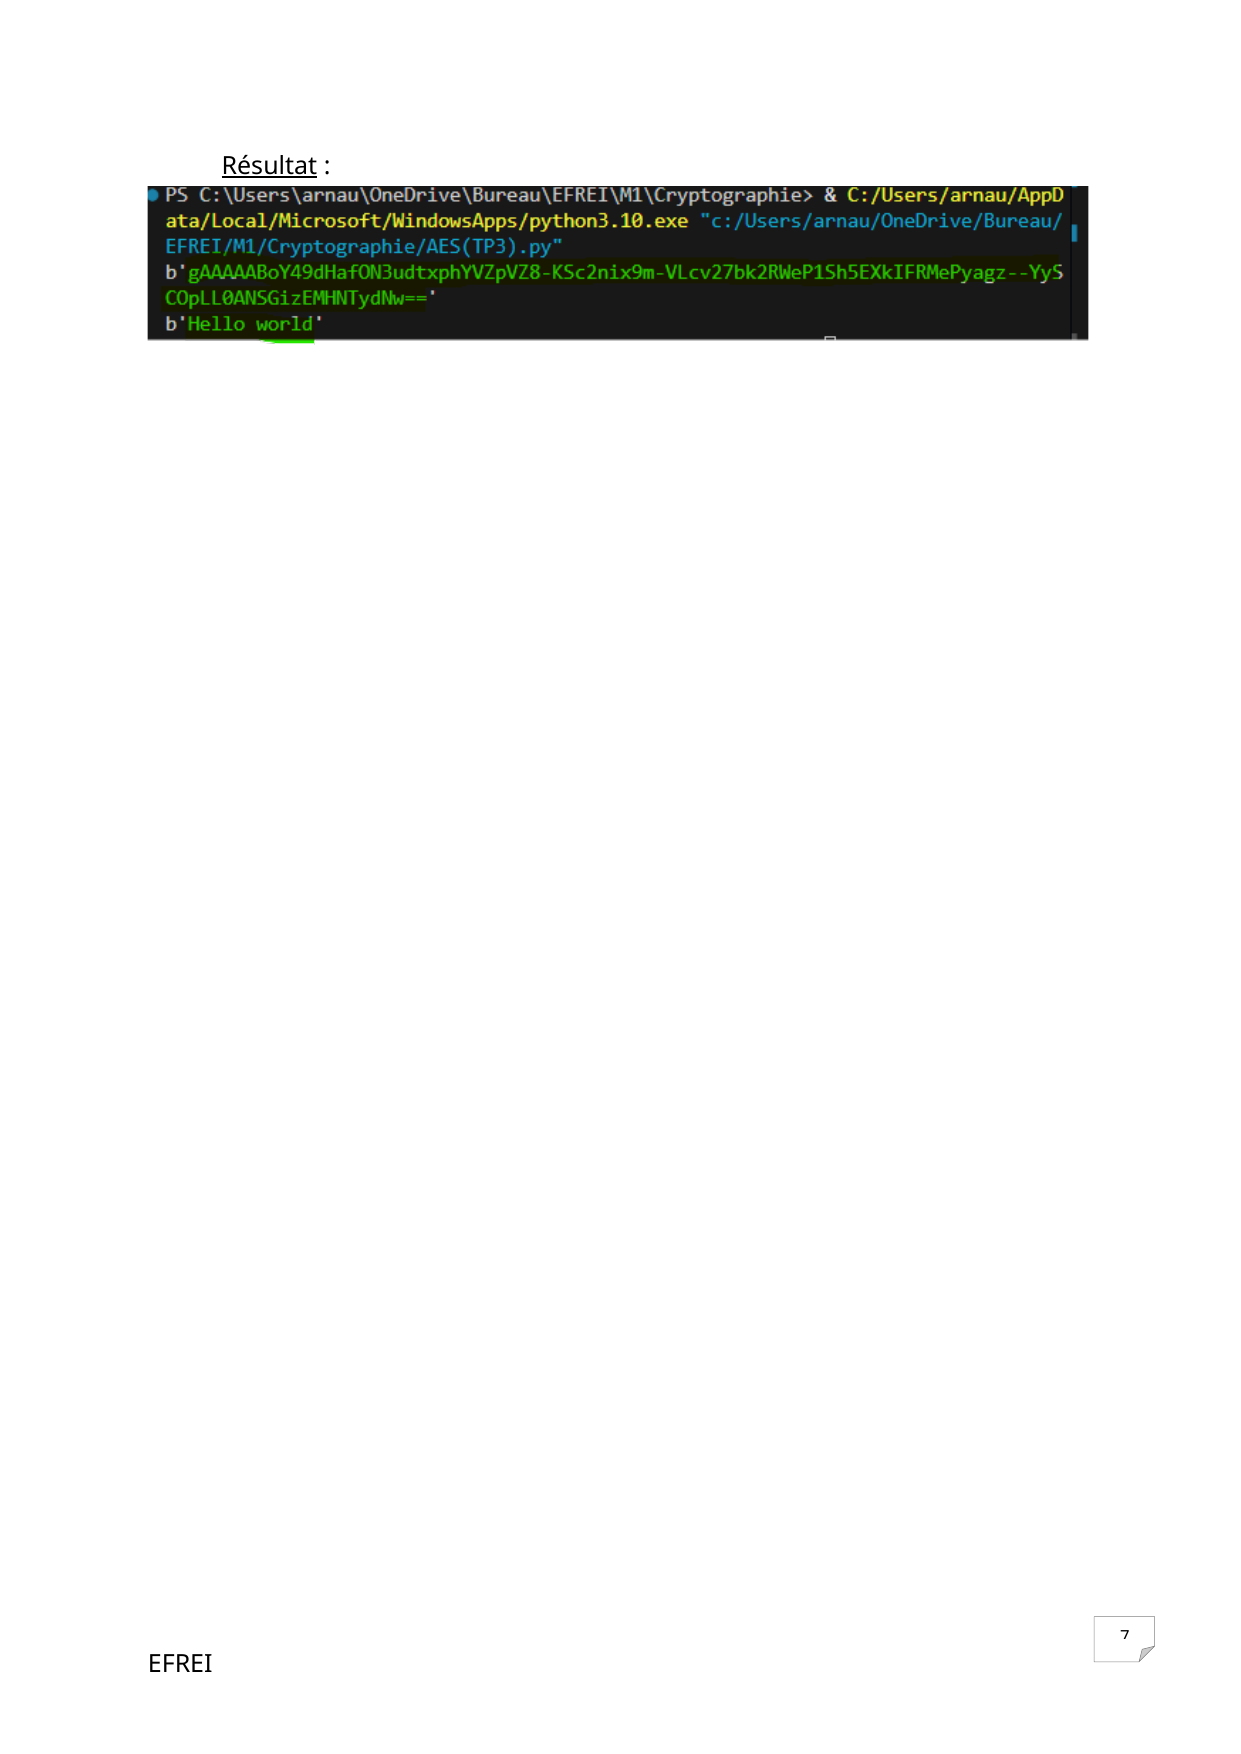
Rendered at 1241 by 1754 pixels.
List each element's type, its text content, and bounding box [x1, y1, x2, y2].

picture [147, 186, 1089, 345]
